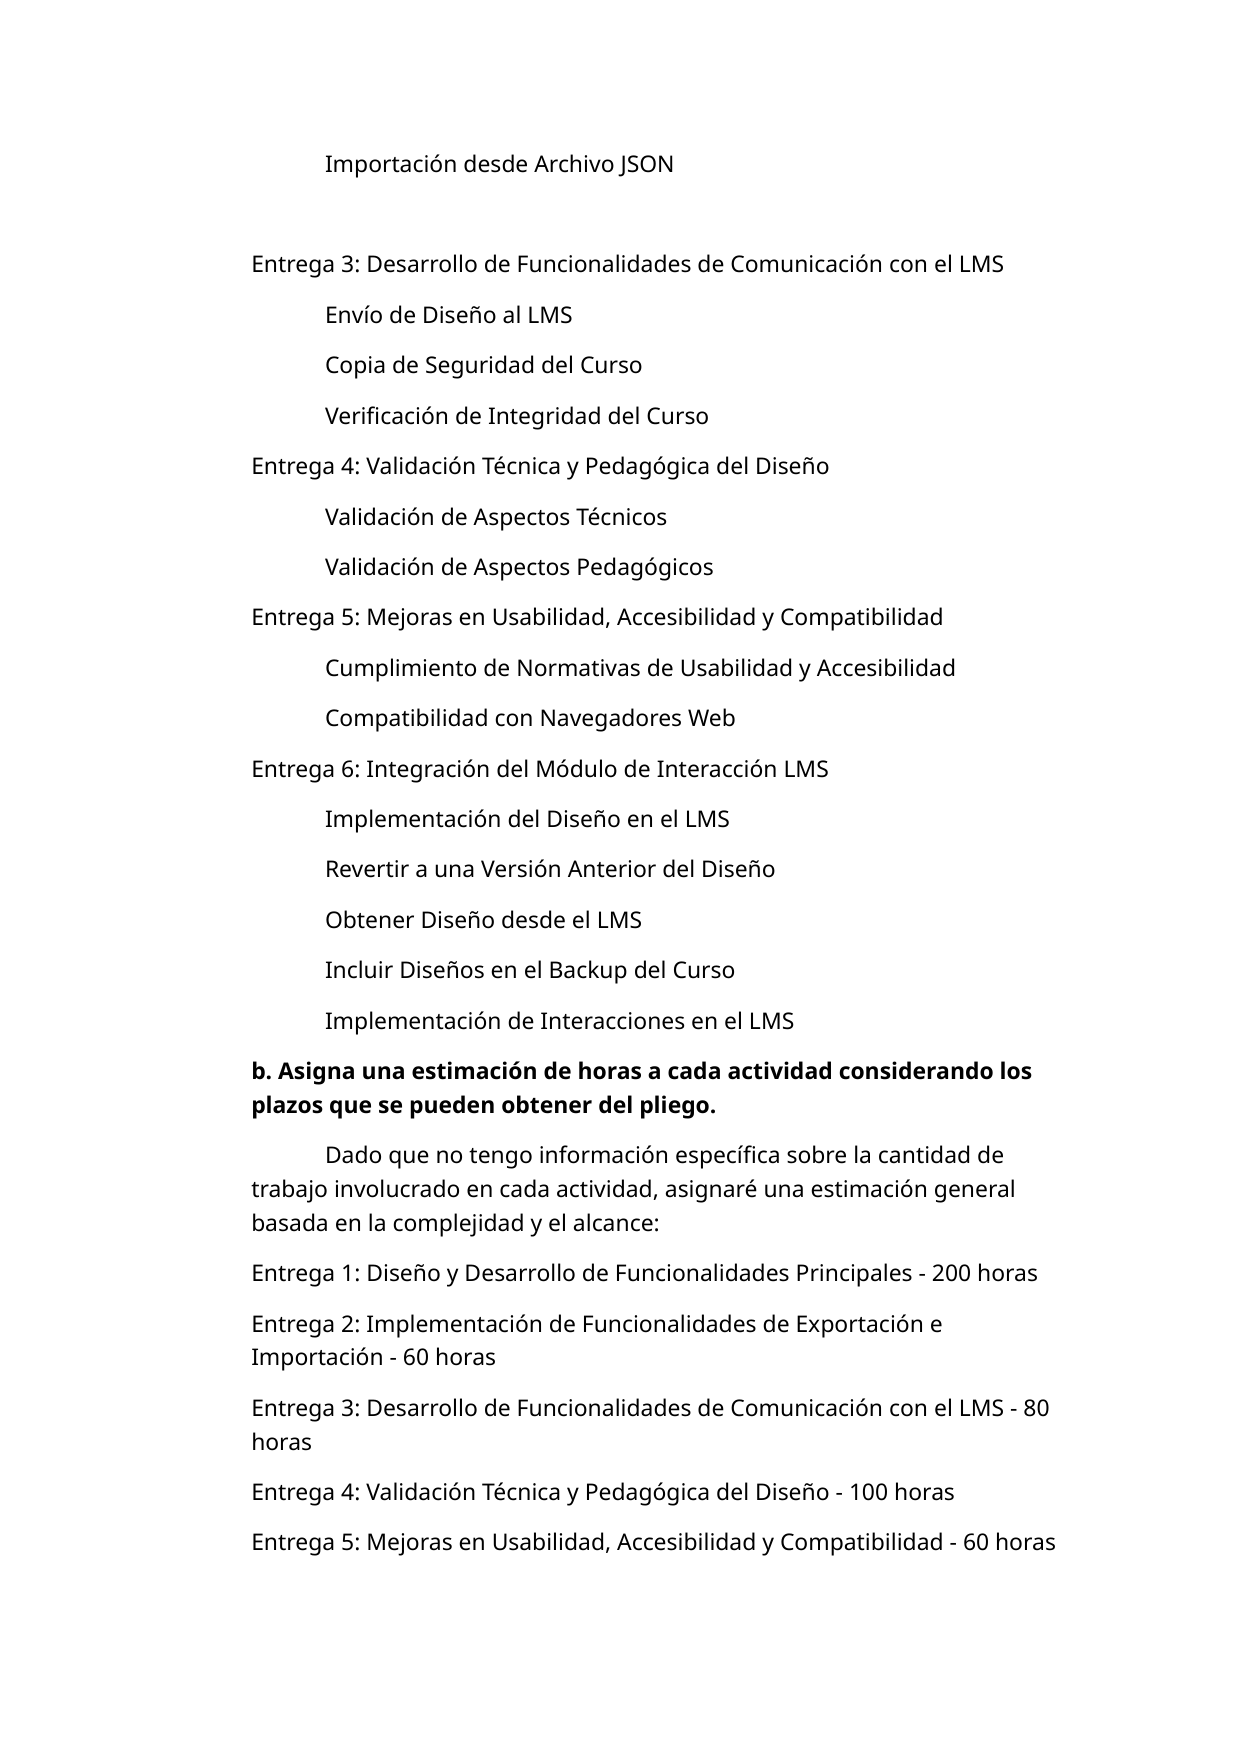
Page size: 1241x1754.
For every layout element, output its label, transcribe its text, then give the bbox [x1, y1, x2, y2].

text Entrega 3: Desarrollo de Funcionalidades de Comunicación con el LMS [251, 248, 1063, 280]
text Verificación de Integridad del Curso [325, 400, 1063, 431]
text Obtener Diseño desde el LMS [325, 904, 1063, 935]
text Entrega 3: Desarrollo de Funcionalidades de Comunicación con el LMS - 80 horas [251, 1392, 1063, 1457]
text Entrega 5: Mejoras en Usabilidad, Accesibilidad y Compatibilidad - 60 horas [251, 1526, 1063, 1558]
text Incluir Diseños en el Backup del Curso [325, 954, 1063, 986]
text Validación de Aspectos Pedagógicos [325, 551, 1063, 582]
text Cumplimiento de Normativas de Usabilidad y Accesibilidad [325, 652, 1063, 683]
text Copia de Seguridad del Curso [325, 349, 1063, 381]
text Validación de Aspectos Técnicos [325, 501, 1063, 532]
text Revertir a una Versión Anterior del Diseño [325, 853, 1063, 885]
text Envío de Diseño al LMS [251, 299, 1063, 330]
text b. Asigna una estimación de horas a cada actividad considerando los plazos que se pueden obtener del pliego. [251, 1055, 1063, 1120]
text Entrega 6: Integración del Módulo de Interacción LMS [251, 753, 1063, 784]
text Implementación de Interacciones en el LMS [325, 1005, 1063, 1036]
text Entrega 5: Mejoras en Usabilidad, Accesibilidad y Compatibilidad [251, 601, 1063, 633]
text Entrega 4: Validación Técnica y Pedagógica del Diseño - 100 horas [251, 1476, 1063, 1507]
text Entrega 4: Validación Técnica y Pedagógica del Diseño [251, 450, 1063, 481]
text Dado que no tengo información específica sobre la cantidad de trabajo involucrado en cada actividad, asignaré una estimación general basada en la complejidad y el alcance: [251, 1139, 1063, 1238]
text Entrega 1: Diseño y Desarrollo de Funcionalidades Principales - 200 horas [251, 1257, 1063, 1288]
text Implementación del Diseño en el LMS [325, 803, 1063, 834]
text Importación desde Archivo JSON [325, 148, 1063, 179]
text Entrega 2: Implementación de Funcionalidades de Exportación e Importación - 60 horas [251, 1308, 1063, 1373]
text Compatibilidad con Navegadores Web [325, 702, 1063, 733]
